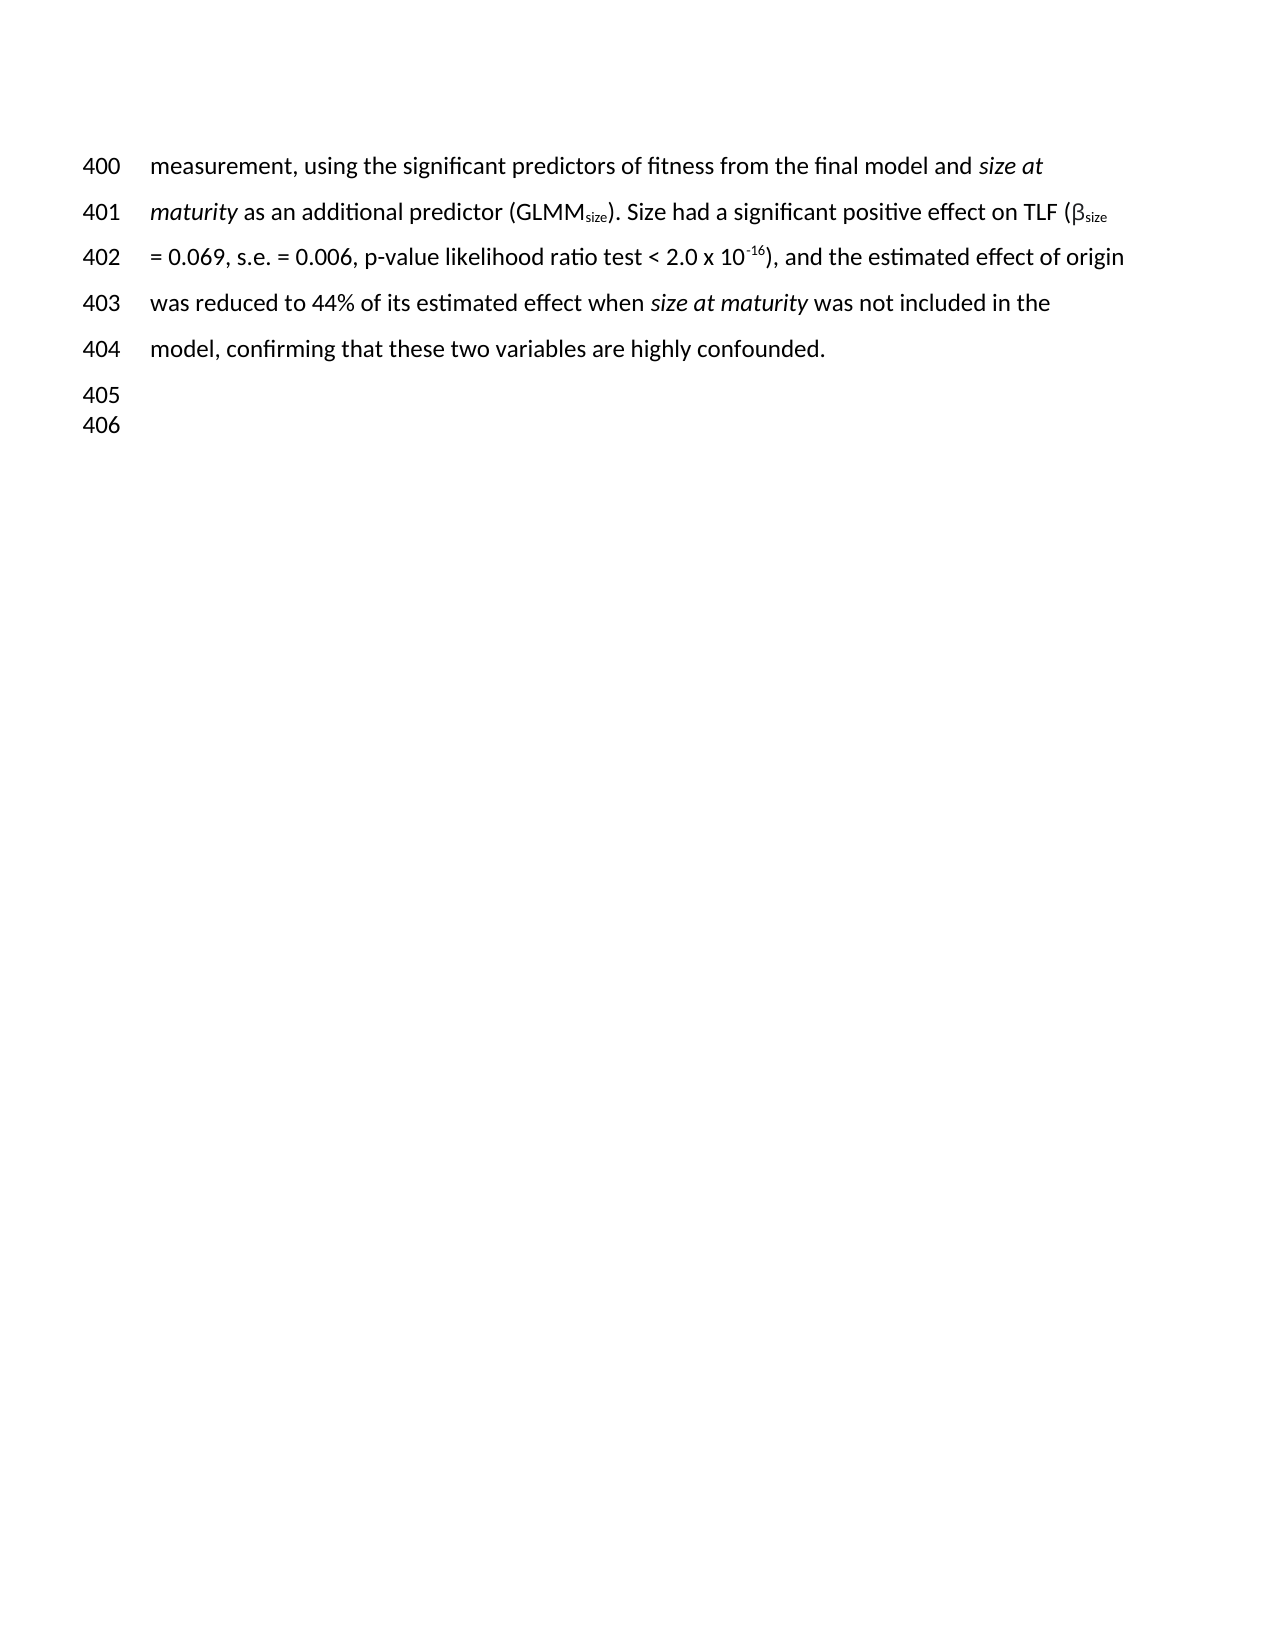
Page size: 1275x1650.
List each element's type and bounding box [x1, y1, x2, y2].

text [150, 150, 1125, 363]
